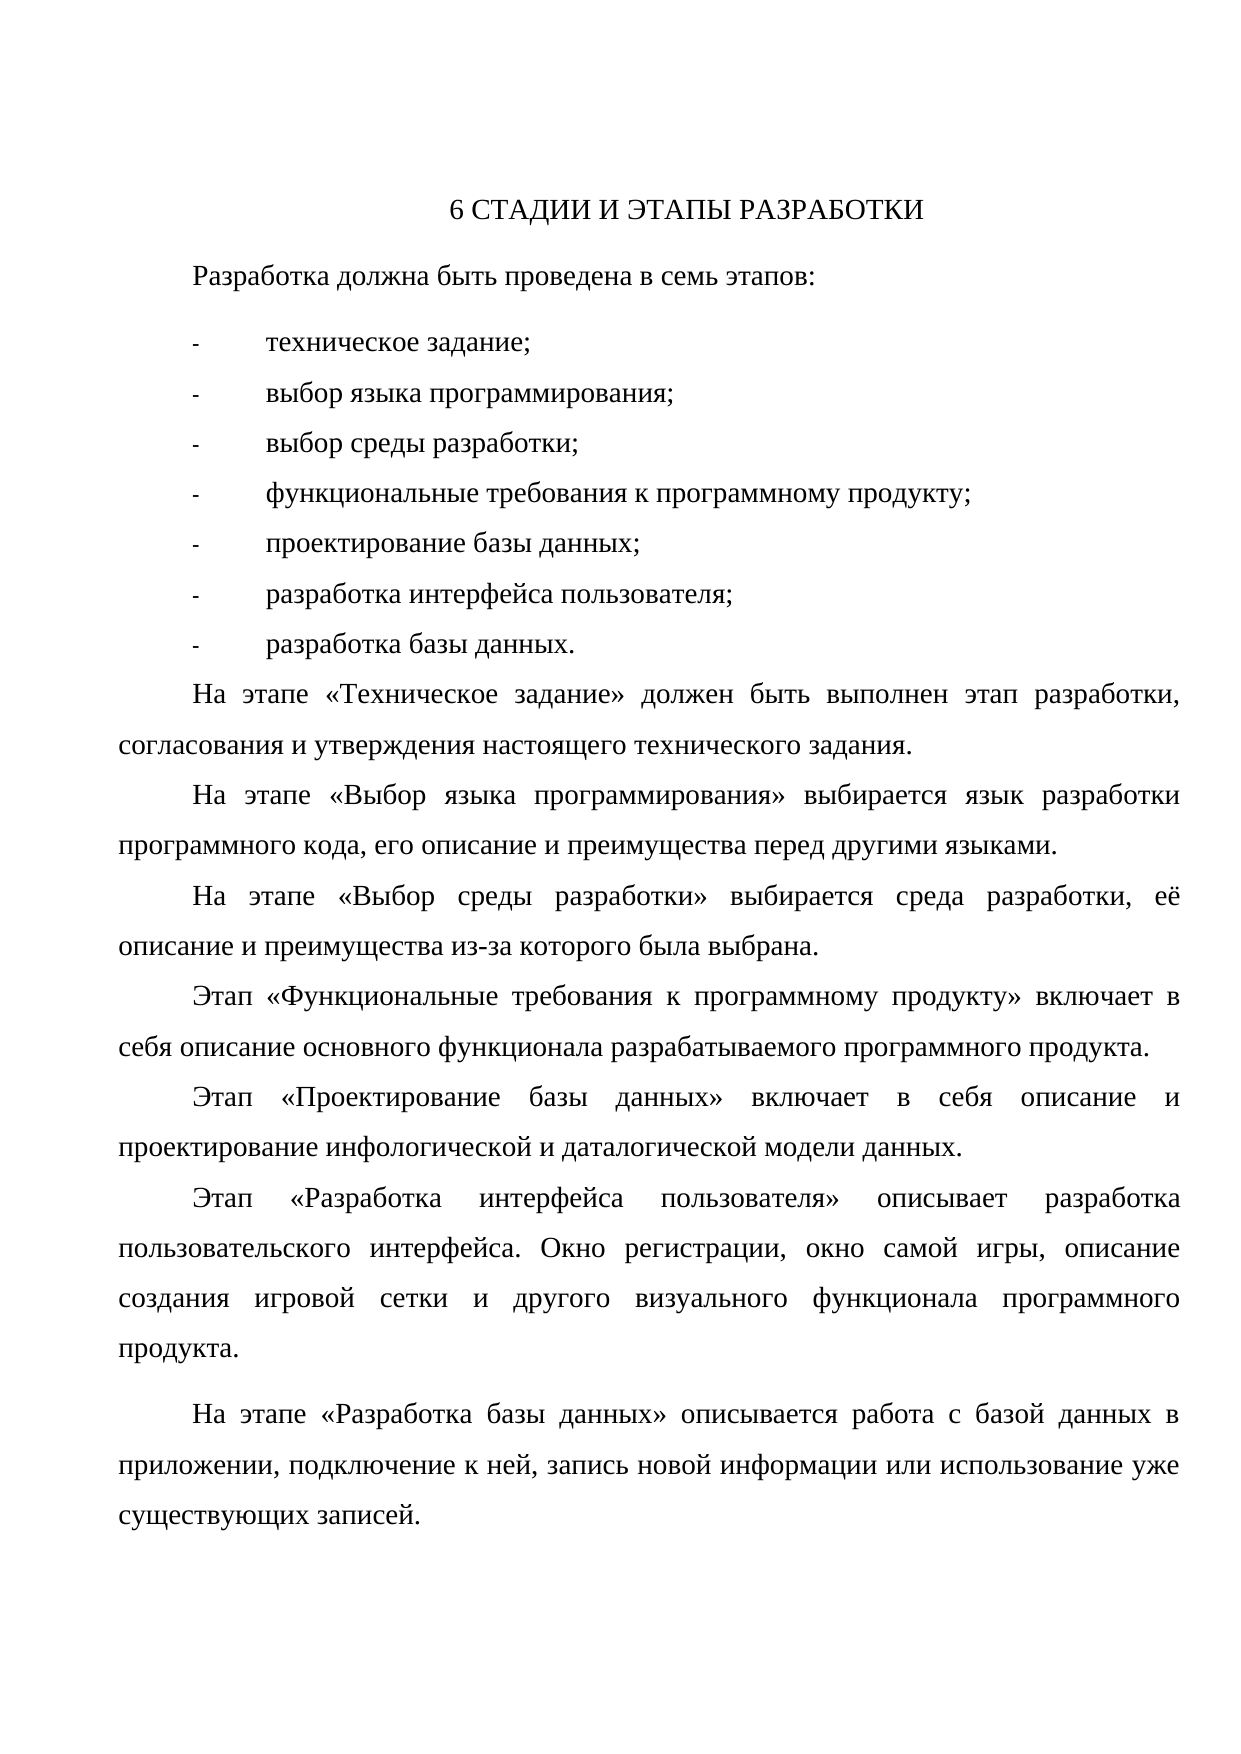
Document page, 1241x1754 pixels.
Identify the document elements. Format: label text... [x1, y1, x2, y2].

text Разработка должна быть проведена в семь этапов: [118, 258, 1181, 292]
text Этап «Функциональные требования к программному продукту» включает в себя описание основного функционала разрабатываемого программного продукта. [118, 978, 1181, 1062]
list техническое задание; [118, 324, 1181, 358]
text На этапе «Выбор среды разработки» выбирается среда разработки, её описание и преимущества из-за которого была выбрана. [118, 878, 1181, 962]
text На этапе «Техническое задание» должен быть выполнен этап разработки, согласования и утверждения настоящего технического задания. [118, 677, 1181, 760]
list функциональные требования к программному продукту; [118, 475, 1181, 509]
text На этапе «Разработка базы данных» описывается работа с базой данных в приложении, подключение к ней, запись новой информации или использование уже существующих записей. [118, 1397, 1181, 1531]
text На этапе «Выбор языка программирования» выбирается язык разработки программного кода, его описание и преимущества перед другими языками. [118, 777, 1181, 861]
text Этап «Проектирование базы данных» включает в себя описание и проектирование инфологической и даталогической модели данных. [118, 1079, 1181, 1163]
list выбор среды разработки; [118, 425, 1181, 458]
text Этап «Разработка интерфейса пользователя» описывает разработка пользовательского интерфейса. Окно регистрации, окно самой игры, описание создания игровой сетки и другого визуального функционала программного продукта. [118, 1180, 1181, 1364]
list выбор языка программирования; [118, 375, 1181, 408]
list разработка интерфейса пользователя; [118, 576, 1181, 609]
list разработка базы данных. [118, 626, 1181, 660]
list проектирование базы данных; [118, 526, 1181, 559]
text 6 СТАДИИ И ЭТАПЫ РАЗРАБОТКИ [118, 192, 1181, 226]
